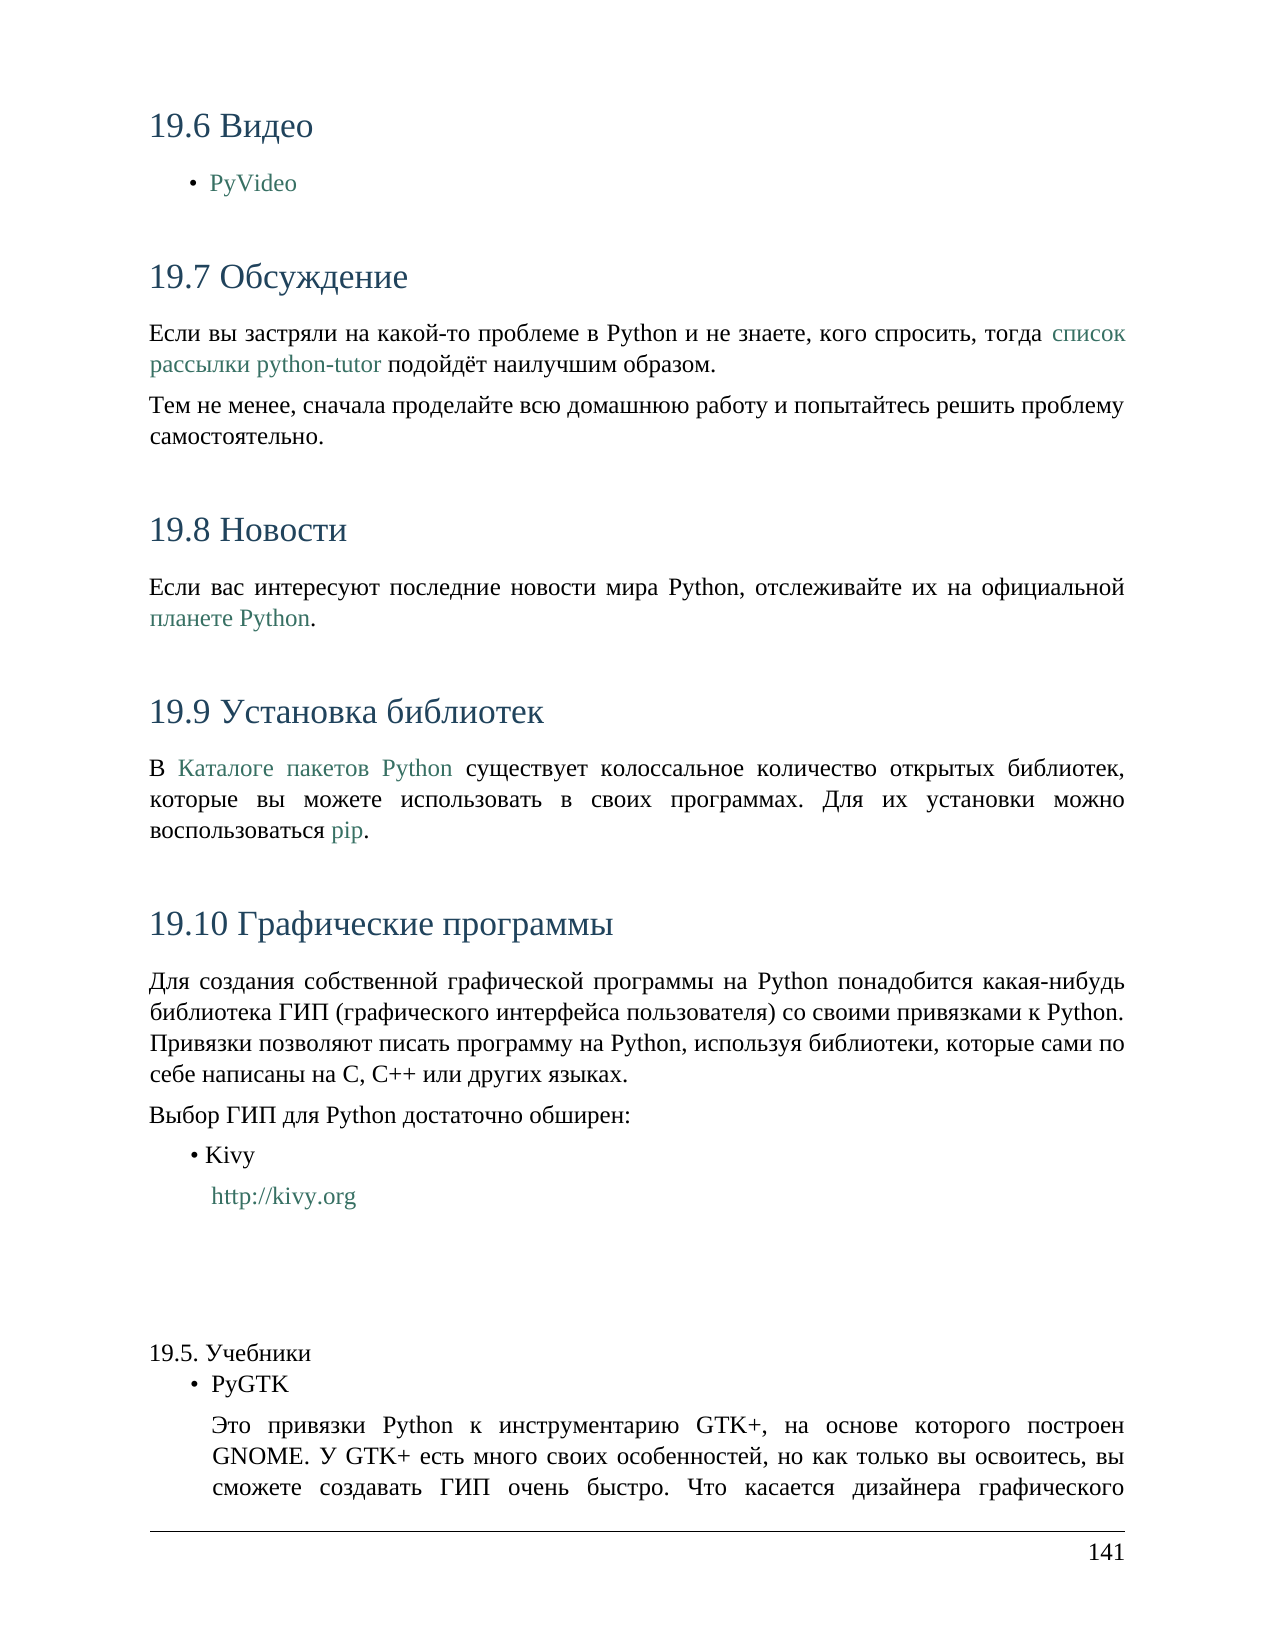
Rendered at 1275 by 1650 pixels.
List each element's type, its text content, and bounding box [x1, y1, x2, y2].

text Для создания собственной графической программы на Python понадобится какая-нибудь библиотека ГИП (графического интерфейса пользователя) со своими привязками к Python. Привязки позволяют писать программу на Python, используя библиотеки, которые сами по себе написаны на C, C++ или других языках. [148, 966, 1125, 1088]
text В Каталоге пакетов Python существует колоссальное количество открытых библиотек, которые вы можете использовать в своих программах. Для их установки можно воспользоваться pip. [148, 753, 1125, 844]
text Если вы застряли на какой-то проблеме в Python и не знаете, кого спросить, тогда список рассылки python-tutor подойдёт наилучшим образом. [148, 318, 1125, 378]
subtitle 19.8 Новости [148, 508, 1125, 549]
subtitle 19.5. Учебники [148, 1338, 1125, 1367]
subtitle 19.10 Графические программы [148, 902, 1125, 943]
text • Kivy [190, 1140, 1125, 1169]
text 19.6 Видео [148, 105, 1125, 146]
text Тем не менее, сначала проделайте всю домашнюю работу и попытайтесь решить проблему самостоятельно. [148, 390, 1125, 450]
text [211, 1410, 1125, 1501]
text Выбор ГИП для Python достаточно обширен: [148, 1100, 1125, 1128]
text hp://kivy.org [211, 1181, 1125, 1210]
text Если вас интересуют последние новости мира Python, отслеживайте их на официальной планете Python. [148, 572, 1125, 631]
list PyGTK [190, 1369, 1125, 1398]
list PyVideo [188, 168, 1125, 197]
subtitle 19.7 Обсуждение [148, 255, 1125, 296]
subtitle 19.9 Установка библиотек [148, 690, 1125, 731]
